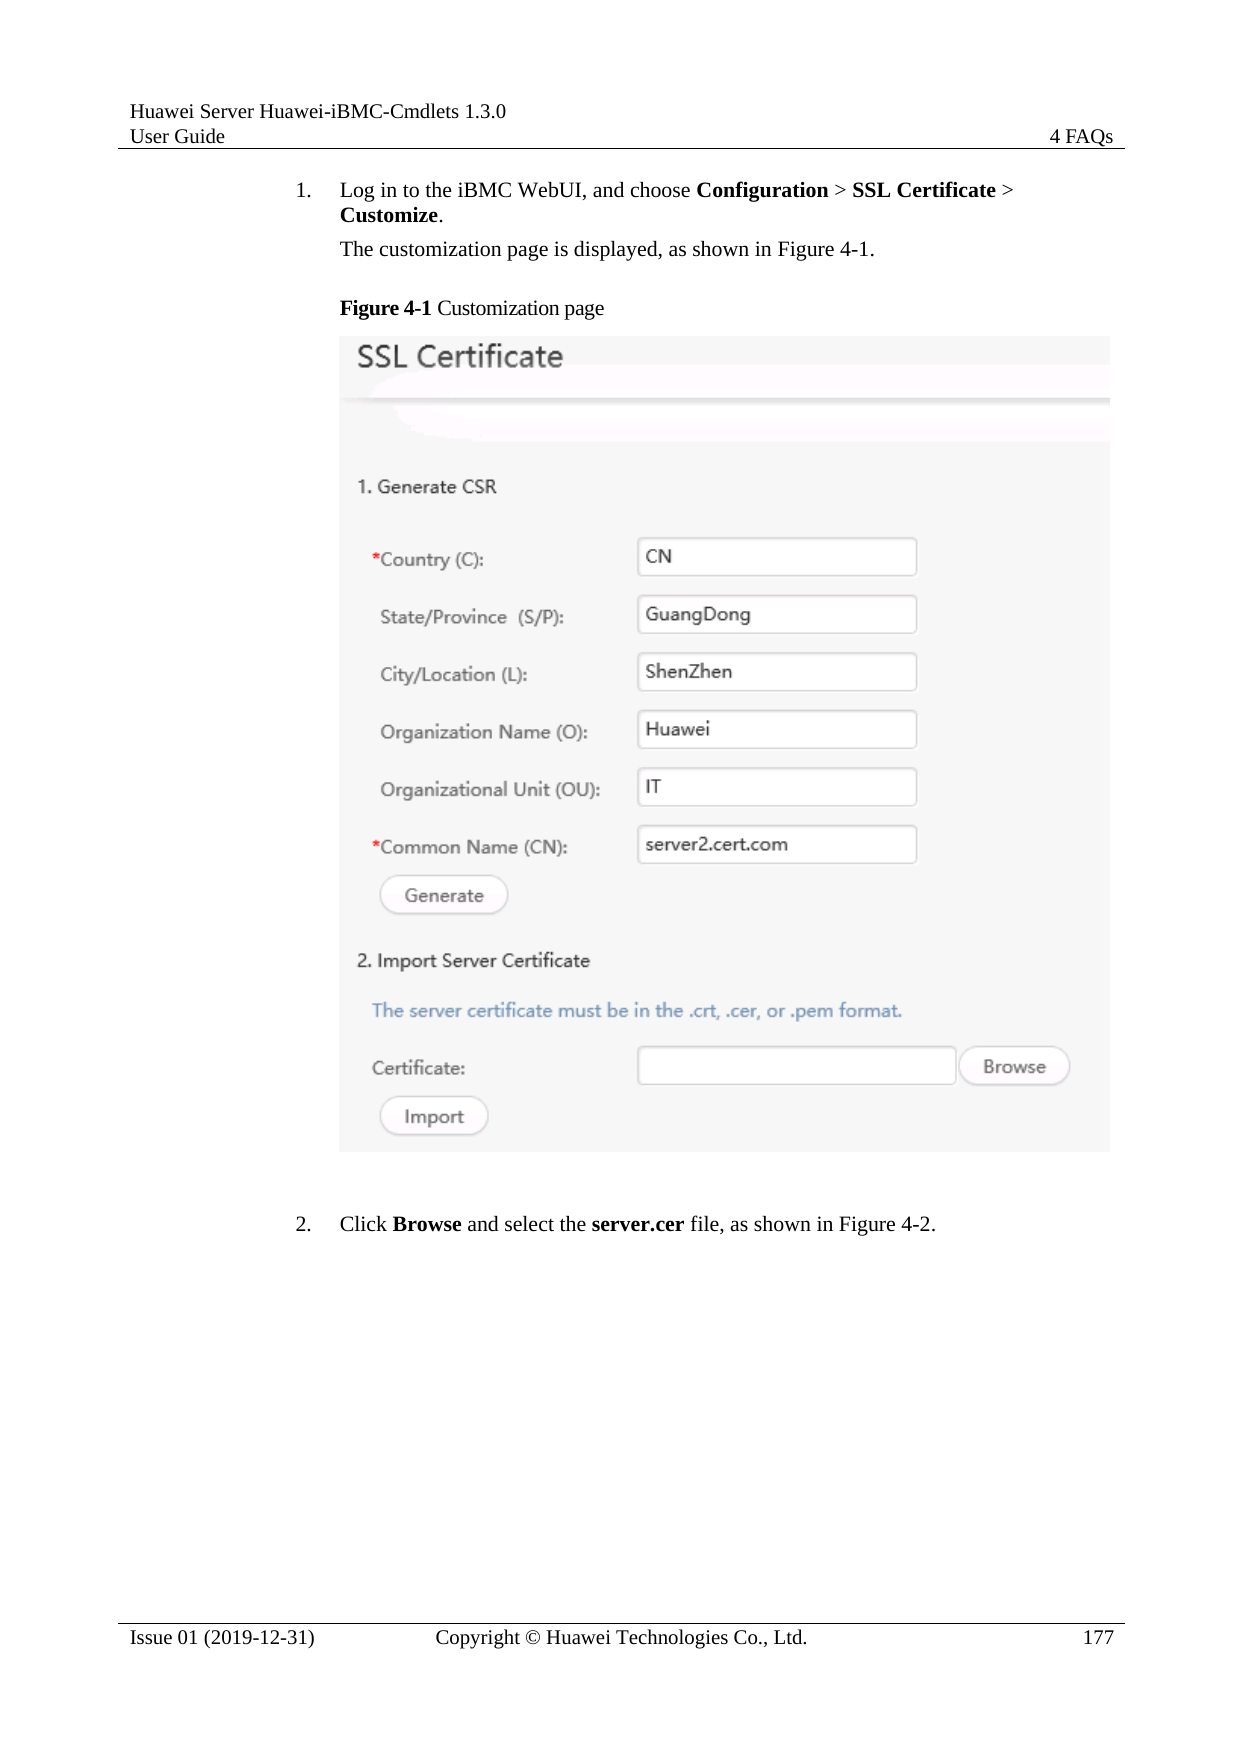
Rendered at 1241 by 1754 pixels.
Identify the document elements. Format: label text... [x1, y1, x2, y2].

text Customization page [339, 294, 1122, 320]
list Log in to the iBMC WebUI, and choose Configuration > SSL Certificate > Customize. [295, 177, 1122, 228]
list The customization page is displayed, as shown in Figure 4-11. [339, 236, 1122, 261]
picture [339, 336, 1110, 1152]
list Click Browse and select the server.cer file, as shown in Figure 4-12. [295, 1211, 1122, 1236]
